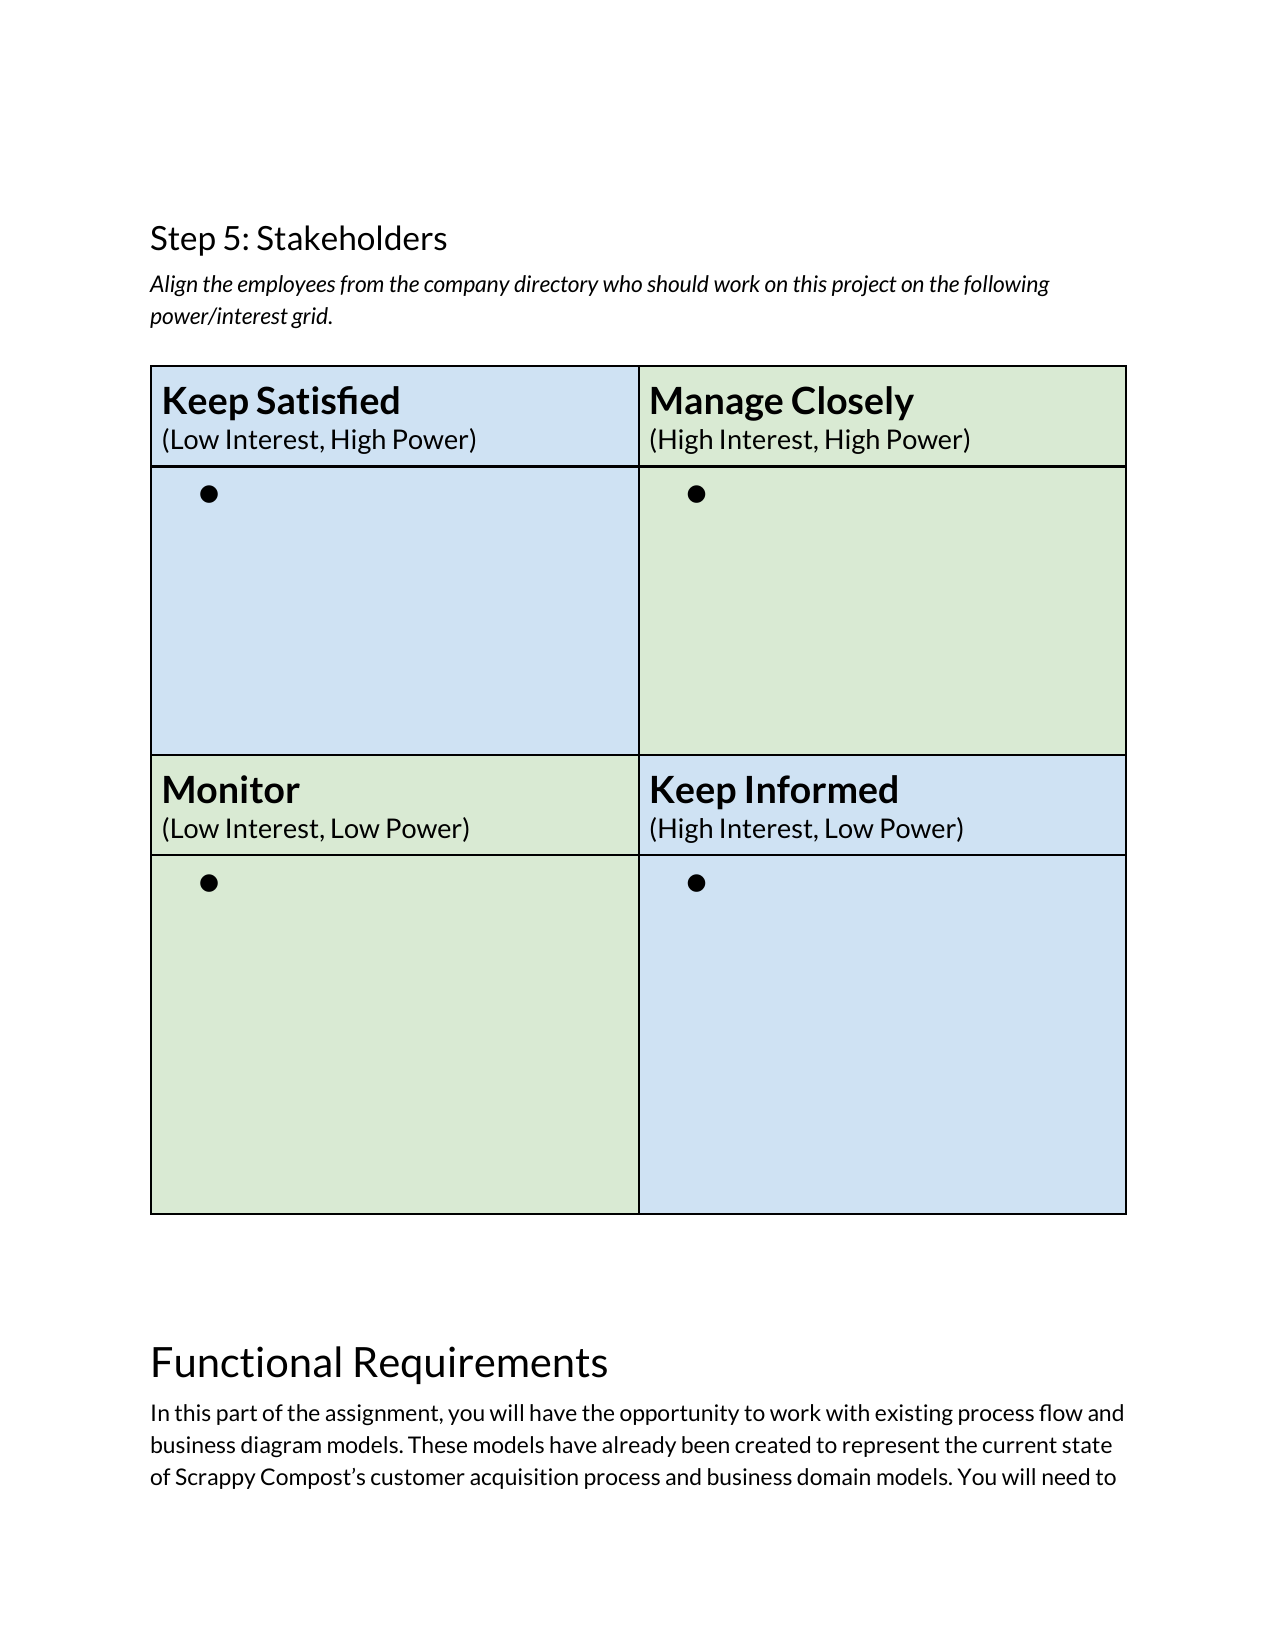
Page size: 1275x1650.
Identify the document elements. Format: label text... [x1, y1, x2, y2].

table_cell [640, 856, 1125, 1213]
subtitle Functional Requirements [150, 1337, 1125, 1387]
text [150, 1399, 1125, 1490]
table_cell Monitor (Low Interest, Low Power) [152, 756, 638, 854]
table_cell Keep Informed (High Interest, Low Power) [640, 756, 1125, 854]
table_cell [640, 468, 1125, 754]
table_header Manage Closely (High Interest, High Power) [640, 367, 1125, 465]
subtitle Step 5: Stakeholders [150, 218, 1125, 258]
table_cell [152, 856, 638, 1213]
table_cell [152, 468, 638, 754]
text Align the employees from the company directory who should work on this project on the following power/interest grid. [150, 270, 1125, 329]
table_header Keep Satisfied (Low Interest, High Power) [152, 367, 638, 465]
